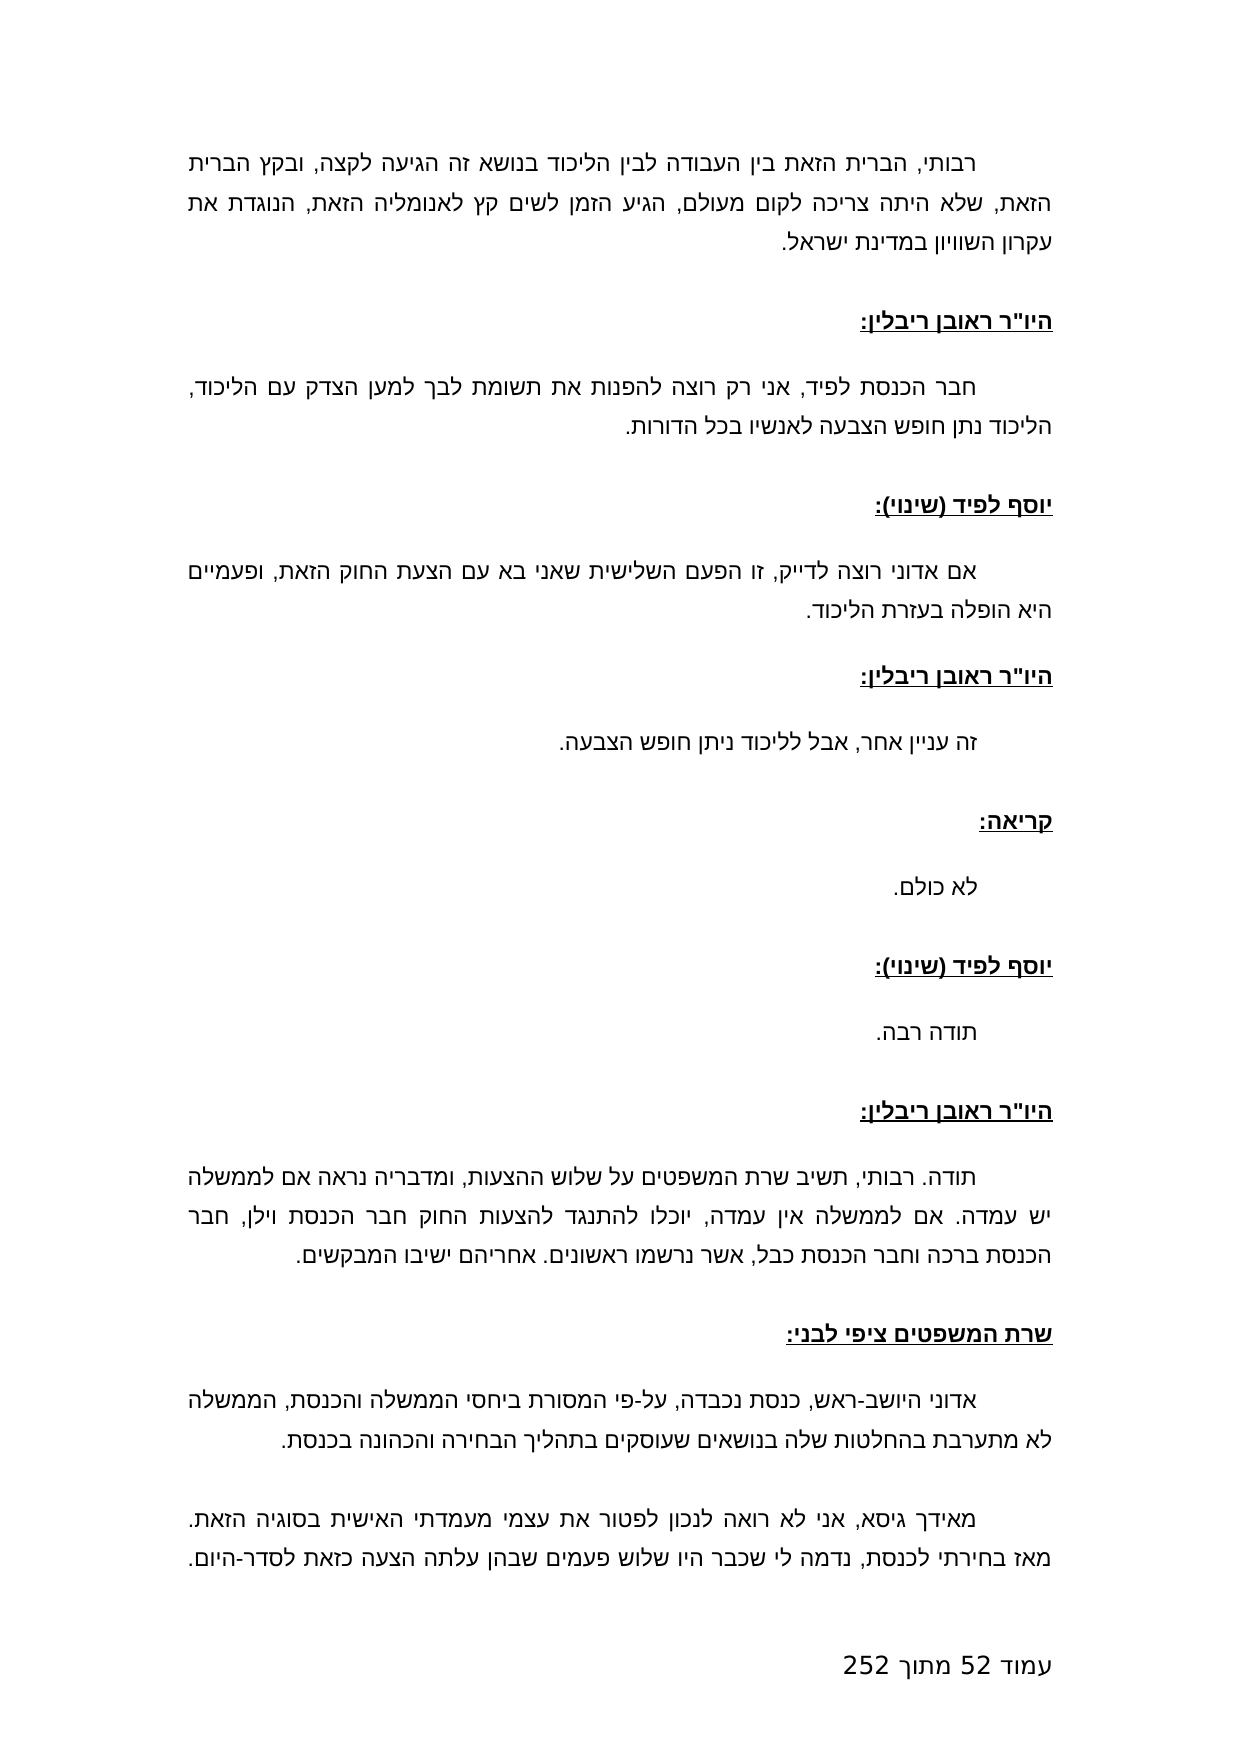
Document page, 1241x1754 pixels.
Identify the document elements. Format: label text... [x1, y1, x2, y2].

text אם אדוני רוצה לדייק, זו הפעם השלישית שאני בא עם הצעת החוק הזאת, ופעמיים היא הופלה בעזרת הליכוד. [187, 558, 1053, 624]
text אדוני היושב-ראש, כנסת נכבדה, על-פי המסורת ביחסי הממשלה והכנסת, הממשלה לא מתערבת בהחלטות שלה בנושאים שעוסקים בתהליך הבחירה והכהונה בכנסת. [187, 1387, 1053, 1453]
text לא כולם. [187, 874, 1053, 900]
text חבר הכנסת לפיד, אני רק רוצה להפנות את תשומת לבך למען הצדק עם הליכוד, הליכוד נתן חופש הצבעה לאנשיו בכל הדורות. [187, 374, 1053, 439]
text היו"ר ראובן ריבלין: [187, 663, 1053, 690]
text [187, 1506, 1053, 1572]
text יוסף לפיד (שינוי): [187, 953, 1053, 979]
text היו"ר ראובן ריבלין: [187, 1098, 1053, 1124]
text זה עניין אחר, אבל לליכוד ניתן חופש הצבעה. [187, 729, 1053, 756]
text שרת המשפטים ציפי לבני: [187, 1321, 1053, 1348]
text היו"ר ראובן ריבלין: [187, 308, 1053, 334]
text תודה רבה. [187, 1019, 1053, 1045]
text תודה. רבותי, תשיב שרת המשפטים על שלוש ההצעות, ומדבריה נראה אם לממשלה יש עמדה. אם לממשלה אין עמדה, יוכלו להתנגד להצעות החוק חבר הכנסת וילן, חבר הכנסת ברכה וחבר הכנסת כבל, אשר נרשמו ראשונים. אחריהם ישיבו המבקשים. [187, 1163, 1053, 1269]
text יוסף לפיד (שינוי): [187, 492, 1053, 518]
text קריאה: [187, 808, 1053, 834]
text רבותי, הברית הזאת בין העבודה לבין הליכוד בנושא זה הגיעה לקצה, ובקץ הברית הזאת, שלא היתה צריכה לקום מעולם, הגיע הזמן לשים קץ לאנומליה הזאת, הנוגדת את עקרון השוויון במדינת ישראל. [187, 150, 1053, 255]
